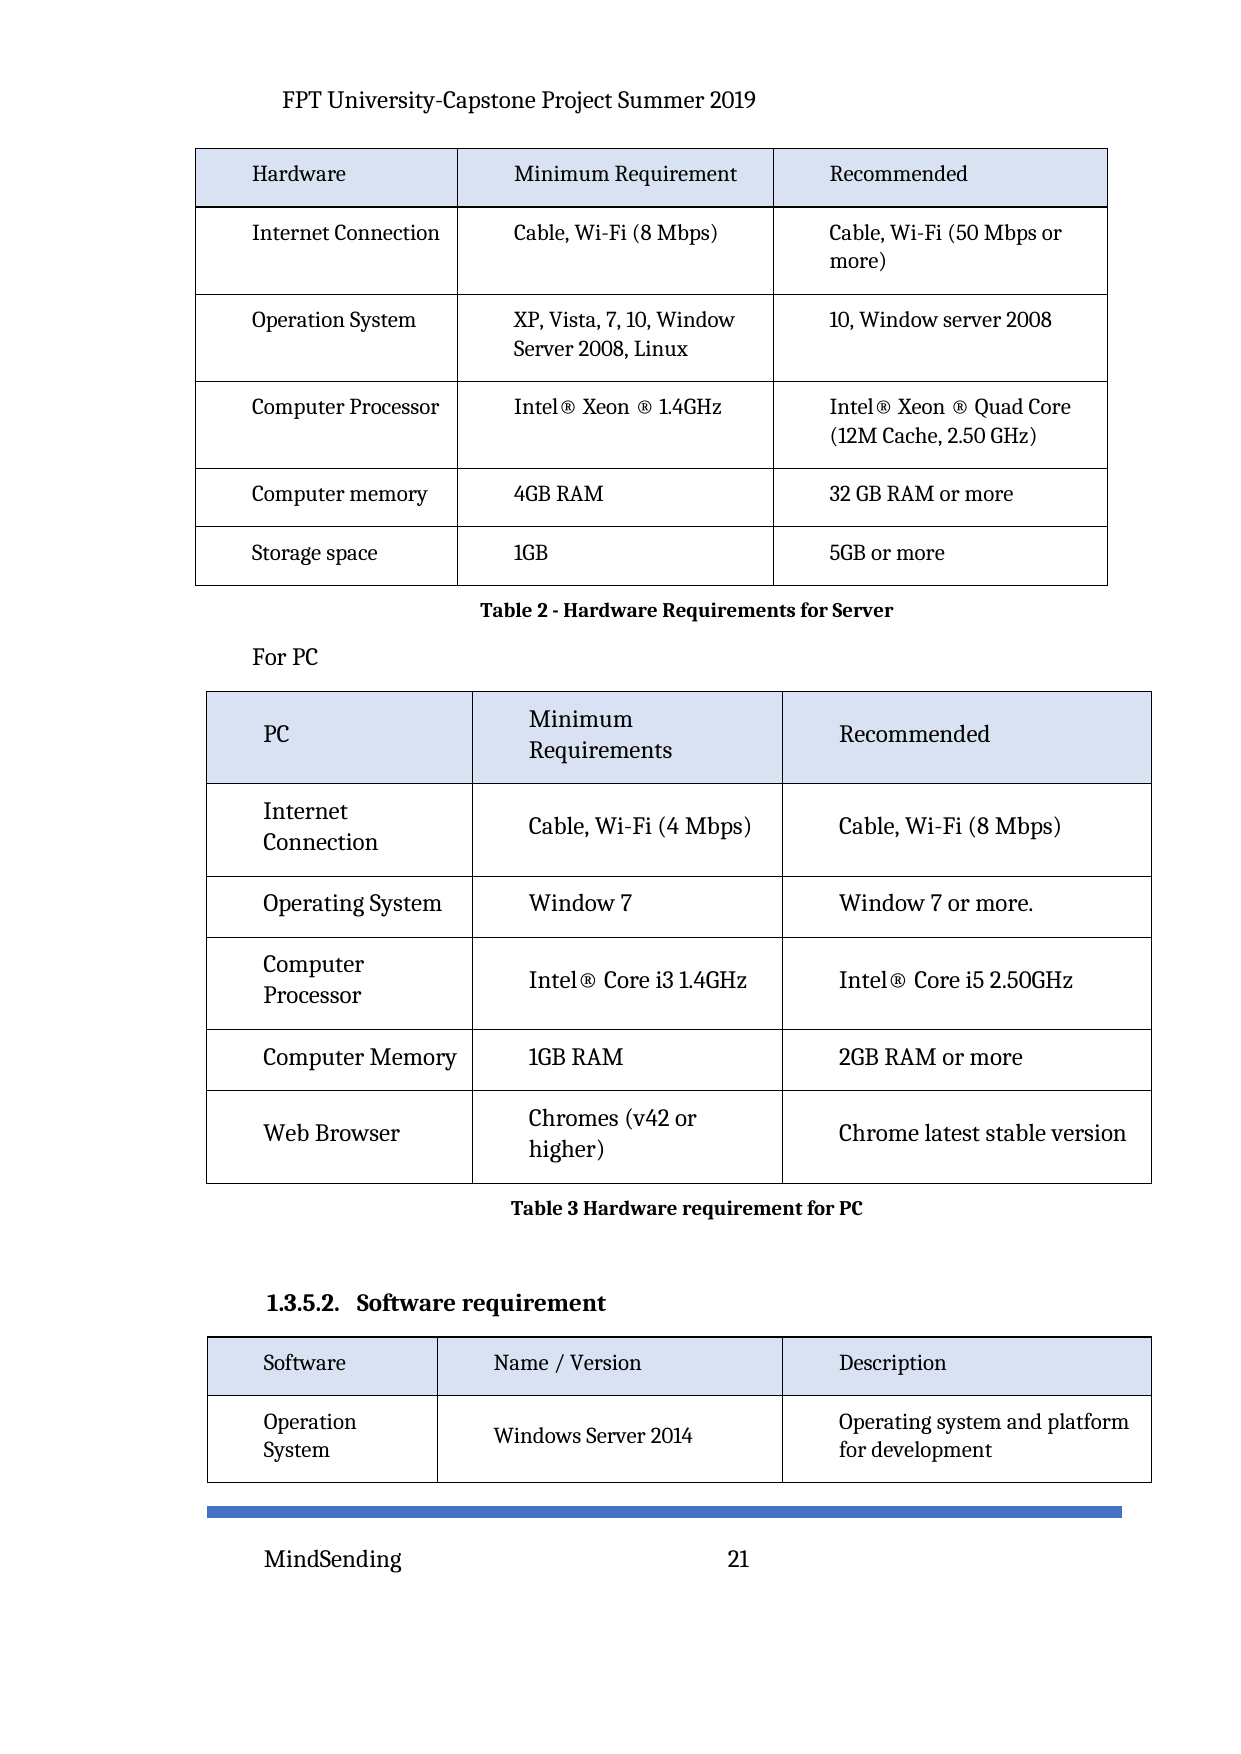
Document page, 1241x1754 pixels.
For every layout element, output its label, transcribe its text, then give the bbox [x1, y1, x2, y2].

table_cell 32 GB RAM or more [774, 469, 1107, 526]
table_cell Cable, Wi-Fi (8 Mbps) [458, 208, 773, 293]
table_header Hardware [196, 149, 457, 206]
text Table 3 Hardware requirement for PC [252, 1196, 1122, 1220]
table_cell XP, Vista, 7, 10, Window Server 2008, Linux [458, 295, 773, 381]
table_cell Cable, Wi-Fi (8 Mbps) [783, 784, 1151, 876]
table_cell Cable, Wi-Fi (50 Mbps or more) [774, 208, 1107, 293]
table_cell Intel® Xeon ® 1.4GHz [458, 382, 773, 468]
table_cell 10, Window server 2008 [774, 295, 1107, 381]
table_header Recommended [774, 149, 1107, 206]
table_cell Internet Connection [207, 784, 472, 876]
table_cell 1GB [458, 527, 773, 585]
table_cell Operating System [207, 877, 472, 937]
table_header Recommended [783, 692, 1151, 783]
table_cell Computer Memory [207, 1030, 472, 1090]
table_cell 4GB RAM [458, 469, 773, 526]
table_header Name / Version [438, 1338, 782, 1395]
table_cell Window 7 or more. [783, 877, 1151, 937]
table_cell Windows Server 2014 [438, 1396, 782, 1482]
table_cell Computer Processor [207, 938, 472, 1029]
table_cell Web Browser [207, 1091, 472, 1183]
table_cell Intel® Core i5 2.50GHz [783, 938, 1151, 1029]
text For PC [252, 643, 1122, 672]
table_cell Chromes (v42 or higher) [473, 1091, 782, 1183]
table_header Software [208, 1338, 437, 1395]
table_cell 5GB or more [774, 527, 1107, 585]
table_cell Operation System [208, 1396, 437, 1482]
table_cell Internet Connection [196, 208, 457, 293]
table_cell Operating system and platform for development [783, 1396, 1151, 1482]
table_cell Computer Processor [196, 382, 457, 468]
subtitle Software requirement [207, 1289, 1122, 1317]
table_header PC [207, 692, 472, 783]
table_cell Cable, Wi-Fi (4 Mbps) [473, 784, 782, 876]
table_header Minimum Requirement [458, 149, 773, 206]
table_header Description [783, 1338, 1151, 1395]
table_cell Storage space [196, 527, 457, 585]
table_cell Operation System [196, 295, 457, 381]
text Table 2 - Hardware Requirements for Server [252, 598, 1122, 622]
table_cell Intel® Xeon ® Quad Core (12M Cache, 2.50 GHz) [774, 382, 1107, 468]
table_cell Intel® Core i3 1.4GHz [473, 938, 782, 1029]
table_header Minimum Requirements [473, 692, 782, 783]
table_cell 2GB RAM or more [783, 1030, 1151, 1090]
table_cell Window 7 [473, 877, 782, 937]
table_cell Computer memory [196, 469, 457, 526]
table_cell 1GB RAM [473, 1030, 782, 1090]
table_cell Chrome latest stable version [783, 1091, 1151, 1183]
